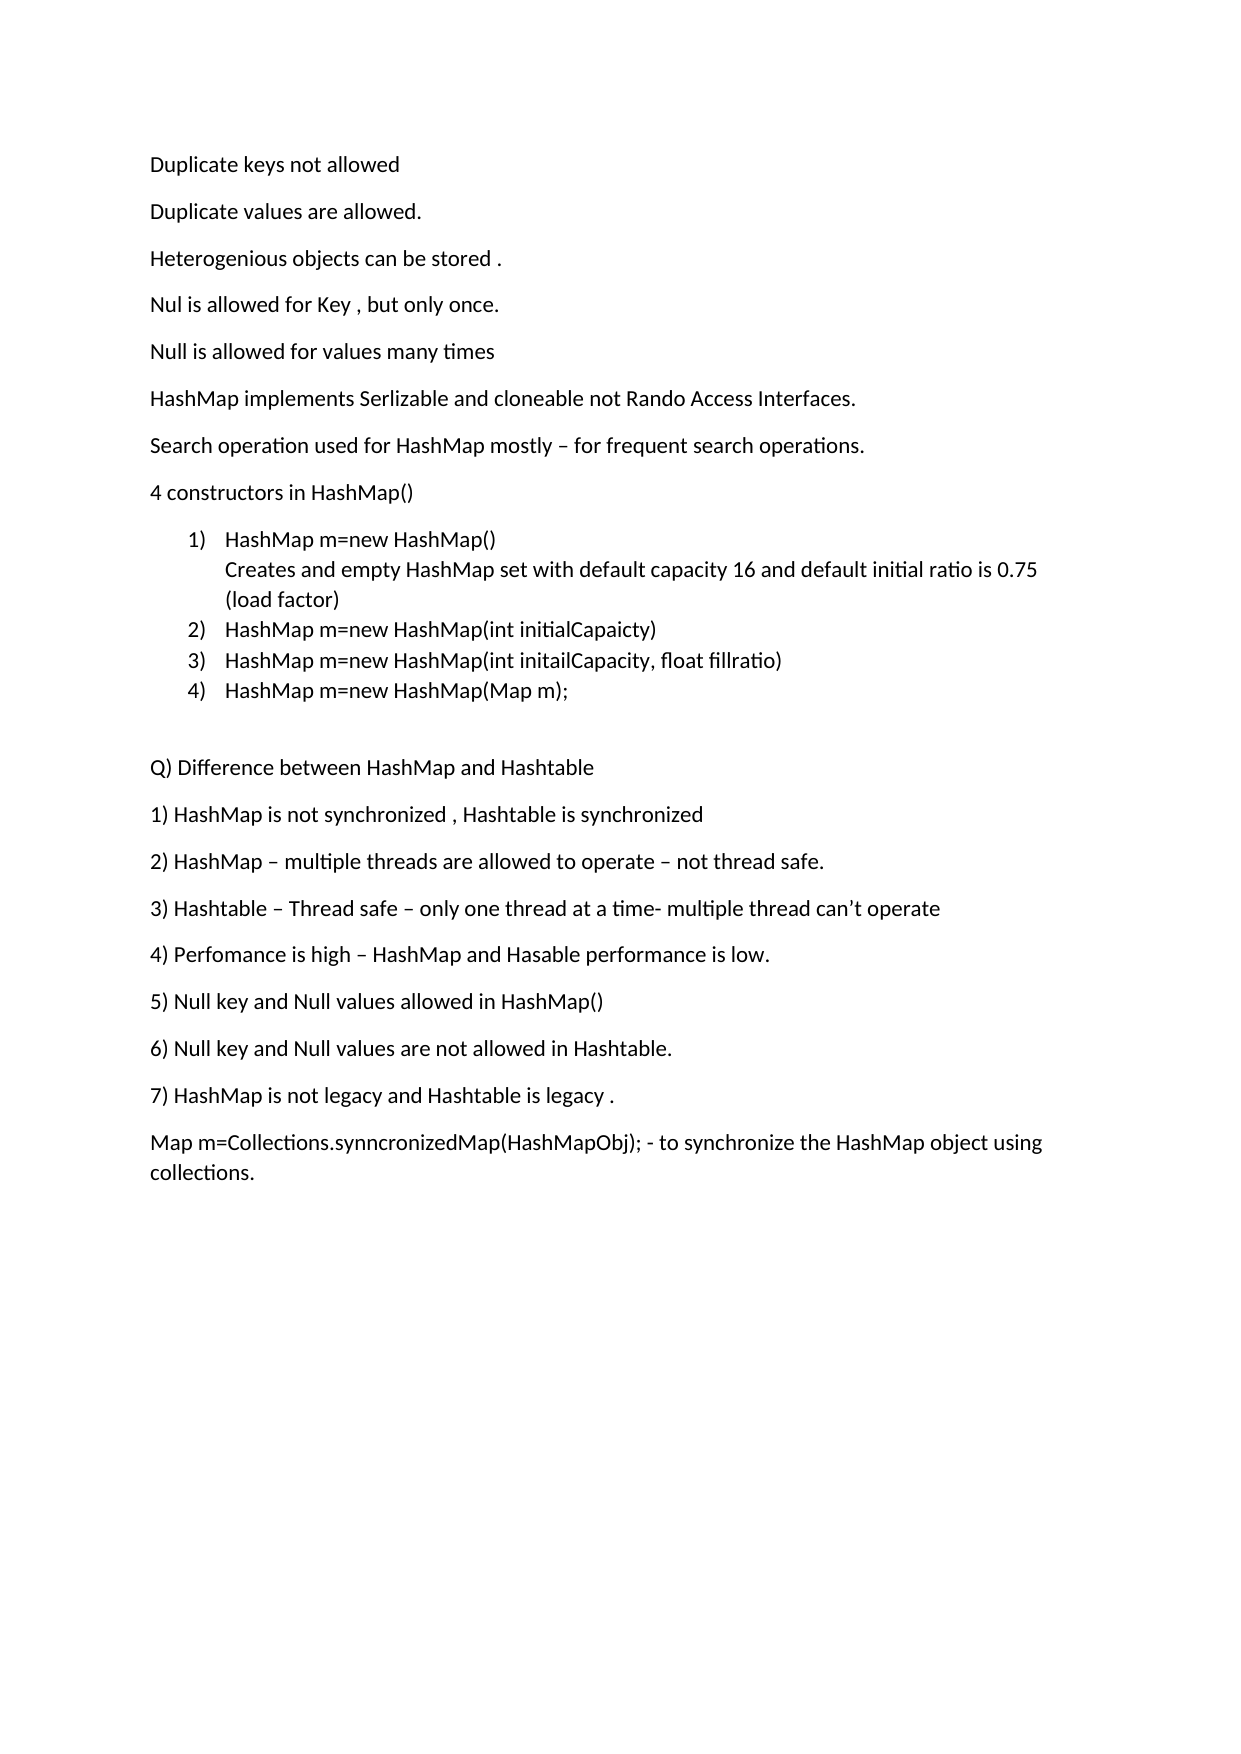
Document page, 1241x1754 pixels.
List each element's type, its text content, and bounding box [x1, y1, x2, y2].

text Map m=Collections.synncronizedMap(HashMapObj); - to synchronize the HashMap object using collections. [150, 1128, 1090, 1186]
text 4 constructors in HashMap() [150, 478, 1090, 506]
list HashMap m=new HashMap(int initailCapacity, float fillratio) [187, 646, 1090, 674]
text 5) Null key and Null values allowed in HashMap() [150, 987, 1090, 1016]
text Nul is allowed for Key , but only once. [150, 291, 1090, 319]
list HashMap m=new HashMap(Map m); [187, 676, 1090, 704]
text Duplicate values are allowed. [150, 197, 1090, 225]
text 7) HashMap is not legacy and Hashtable is legacy . [150, 1081, 1090, 1109]
text Q) Difference between HashMap and Hashtable [150, 753, 1090, 781]
list HashMap m=new HashMap() [187, 525, 1090, 553]
list Creates and empty HashMap set with default capacity 16 and default initial ratio is 0.75 (load factor) [225, 555, 1090, 613]
text 4) Perfomance is high – HashMap and Hasable performance is low. [150, 941, 1090, 969]
text 1) HashMap is not synchronized , Hashtable is synchronized [150, 800, 1090, 828]
text Duplicate keys not allowed [150, 150, 1090, 178]
text 2) HashMap – multiple threads are allowed to operate – not thread safe. [150, 847, 1090, 875]
text HashMap implements Serlizable and cloneable not Rando Access Interfaces. [150, 384, 1090, 412]
text Heterogenious objects can be stored . [150, 244, 1090, 272]
text Null is allowed for values many times [150, 337, 1090, 366]
text Search operation used for HashMap mostly – for frequent search operations. [150, 431, 1090, 459]
text 3) Hashtable – Thread safe – only one thread at a time- multiple thread can’t operate [150, 894, 1090, 922]
list HashMap m=new HashMap(int initialCapaicty) [187, 616, 1090, 644]
text 6) Null key and Null values are not allowed in Hashtable. [150, 1034, 1090, 1062]
